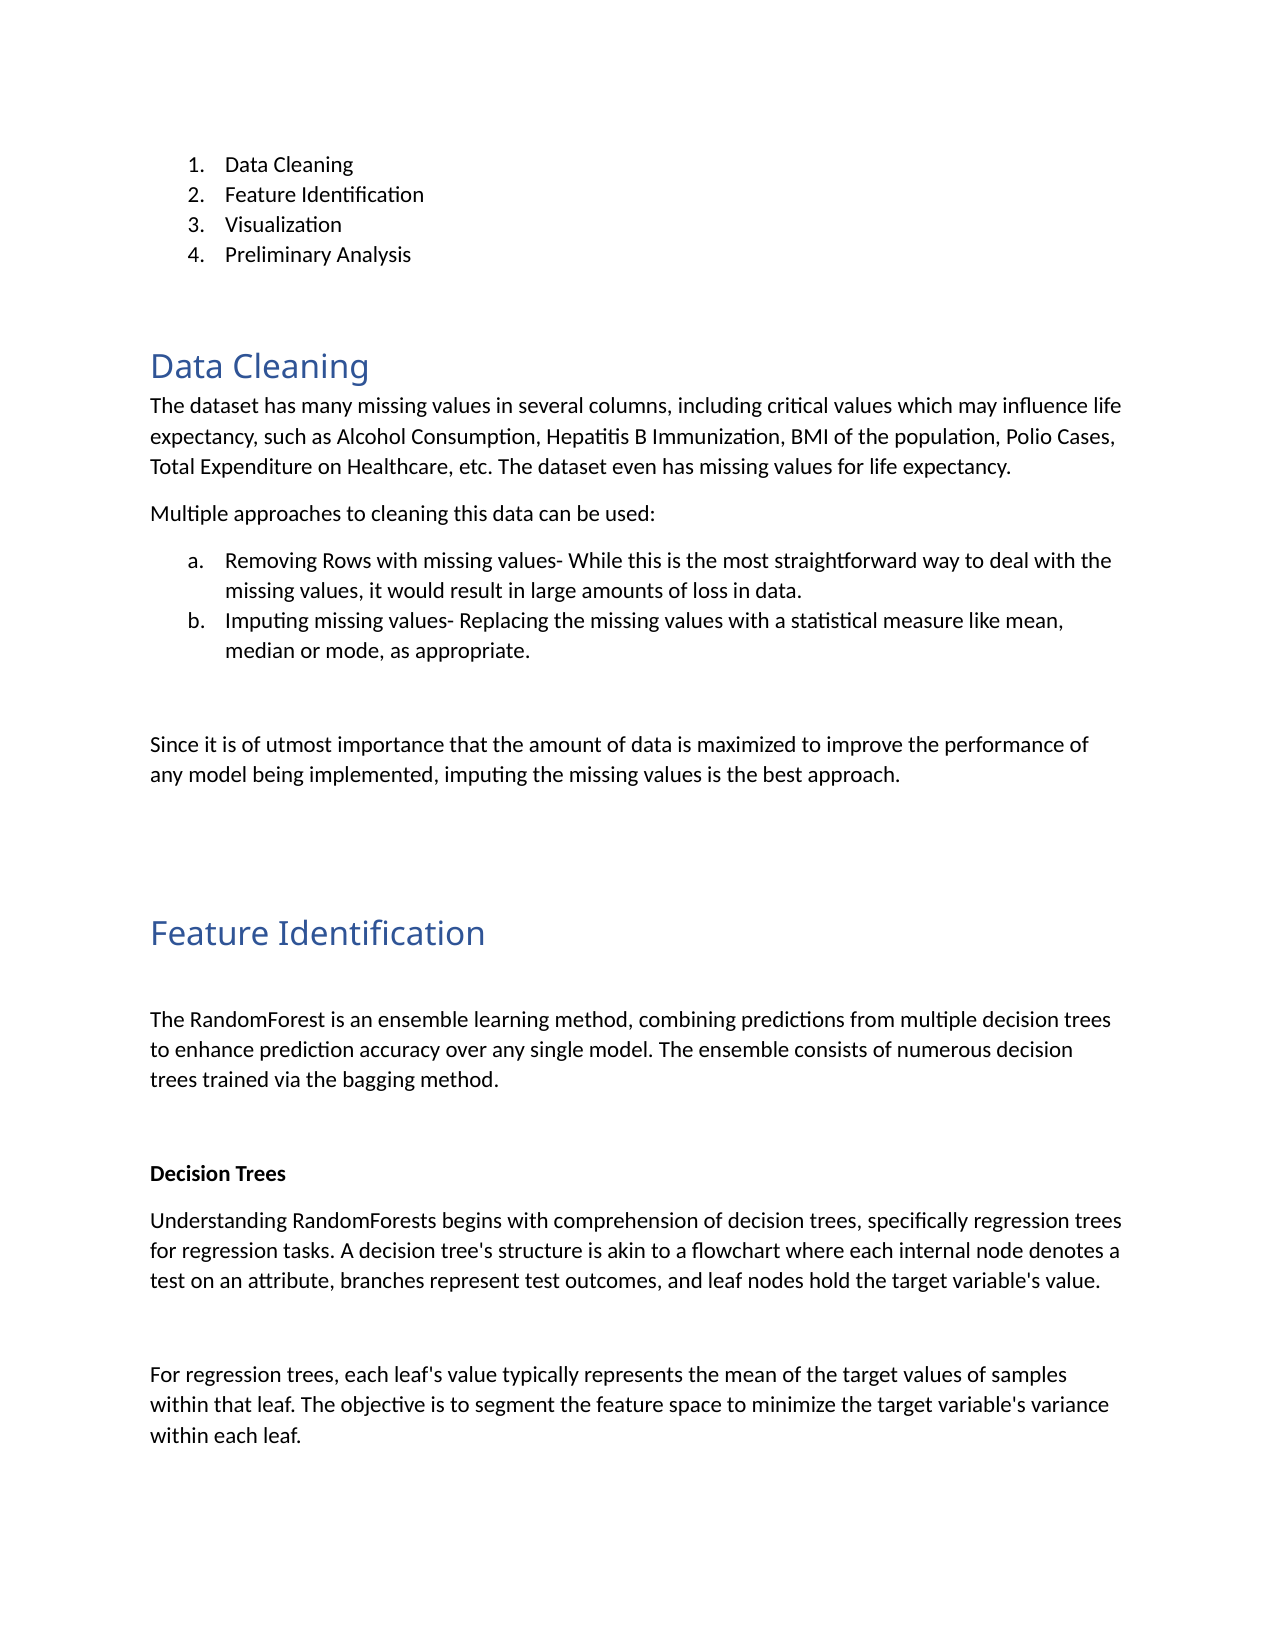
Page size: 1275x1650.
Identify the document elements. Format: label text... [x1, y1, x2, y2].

text Multiple approaches to cleaning this data can be used: [150, 499, 1125, 527]
text The dataset has many missing values in several columns, including critical values which may influence life expectancy, such as Alcohol Consumption, Hepatitis B Immunization, BMI of the population, Polio Cases, Total Expenditure on Healthcare, etc. The dataset even has missing values for life expectancy. [150, 392, 1125, 480]
subtitle Data Cleaning [150, 343, 1125, 388]
text For regression trees, each leaf's value typically represents the mean of the target values of samples within that leaf. The objective is to segment the feature space to minimize the target variable's variance within each leaf. [150, 1360, 1125, 1449]
list Feature Identification [187, 180, 1125, 208]
list Data Cleaning [187, 150, 1125, 178]
text Since it is of utmost importance that the amount of data is maximized to improve the performance of any model being implemented, imputing the missing values is the best approach. [150, 730, 1125, 788]
text Understanding RandomForests begins with comprehension of decision trees, specifically regression trees for regression tasks. A decision tree's structure is akin to a flowchart where each internal node denotes a test on an attribute, branches represent test outcomes, and leaf nodes hold the target variable's value. [150, 1206, 1125, 1295]
subtitle Feature Identification [150, 909, 1125, 955]
list Visualization [187, 210, 1125, 238]
text Decision Trees [150, 1159, 1125, 1187]
list Preliminary Analysis [187, 241, 1125, 269]
list Removing Rows with missing values- While this is the most straightforward way to deal with the missing values, it would result in large amounts of loss in data. [187, 546, 1125, 604]
list Imputing missing values- Replacing the missing values with a statistical measure like mean, median or mode, as appropriate. [187, 606, 1125, 664]
text The RandomForest is an ensemble learning method, combining predictions from multiple decision trees to enhance prediction accuracy over any single model. The ensemble consists of numerous decision trees trained via the bagging method. [150, 1005, 1125, 1094]
